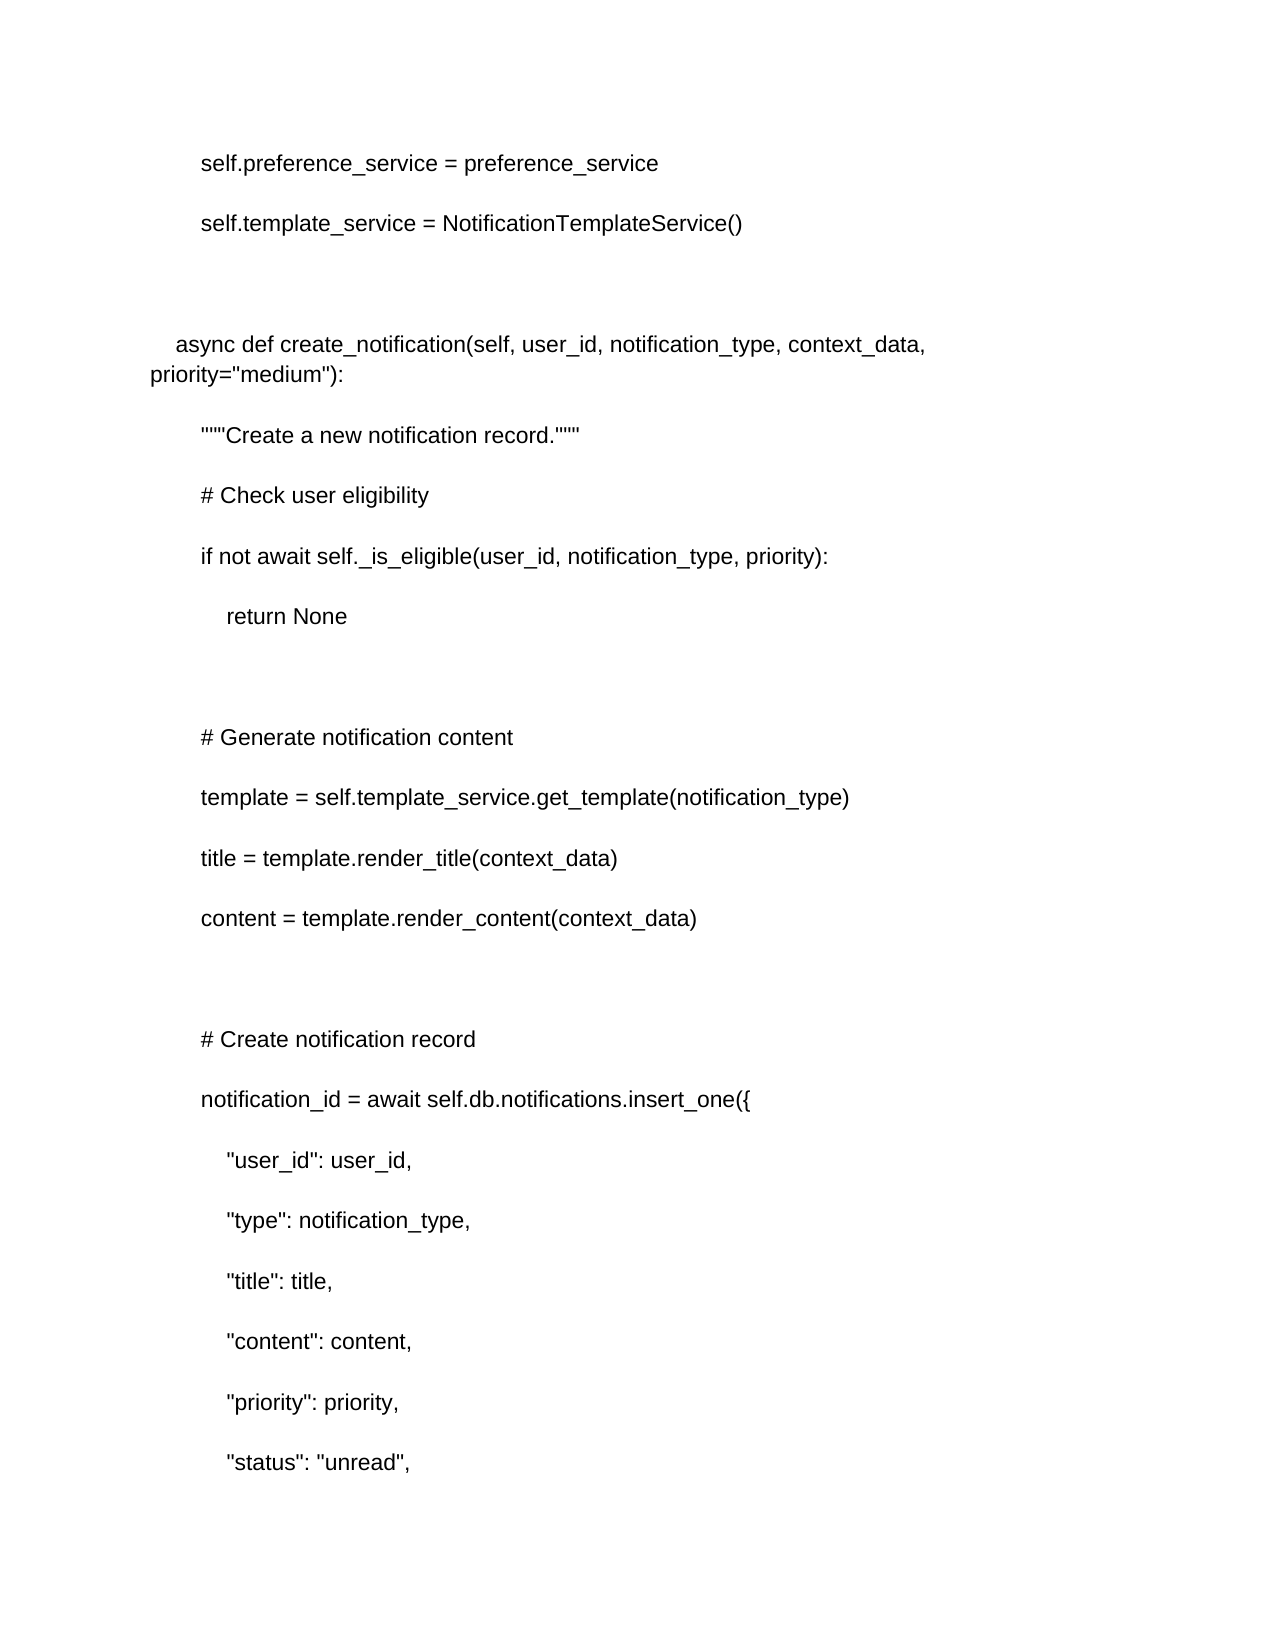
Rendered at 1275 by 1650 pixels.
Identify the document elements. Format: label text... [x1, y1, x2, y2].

text self.preference_service = preference_service [150, 150, 1125, 176]
text "type": notification_type, [150, 1207, 1125, 1234]
text """Create a new notification record.""" [150, 422, 1125, 448]
text # Generate notification content [150, 724, 1125, 750]
text template = self.template_service.get_template(notification_type) [150, 784, 1125, 811]
text return None [150, 603, 1125, 629]
text if not await self._is_eligible(user_id, notification_type, priority): [150, 543, 1125, 569]
text title = template.render_title(context_data) [150, 845, 1125, 871]
text "content": content, [150, 1328, 1125, 1354]
text notification_id = await self.db.notifications.insert_one({ [150, 1086, 1125, 1113]
text "priority": priority, [150, 1388, 1125, 1415]
text "user_id": user_id, [150, 1147, 1125, 1173]
text "status": "unread", [150, 1449, 1125, 1475]
text self.template_service = NotificationTemplateService() [150, 210, 1125, 237]
text "title": title, [150, 1268, 1125, 1294]
text # Create notification record [150, 1026, 1125, 1052]
text content = template.render_content(context_data) [150, 905, 1125, 932]
text # Check user eligibility [150, 482, 1125, 509]
text async def create_notification(self, user_id, notification_type, context_data, priority="medium"): [150, 331, 1125, 388]
